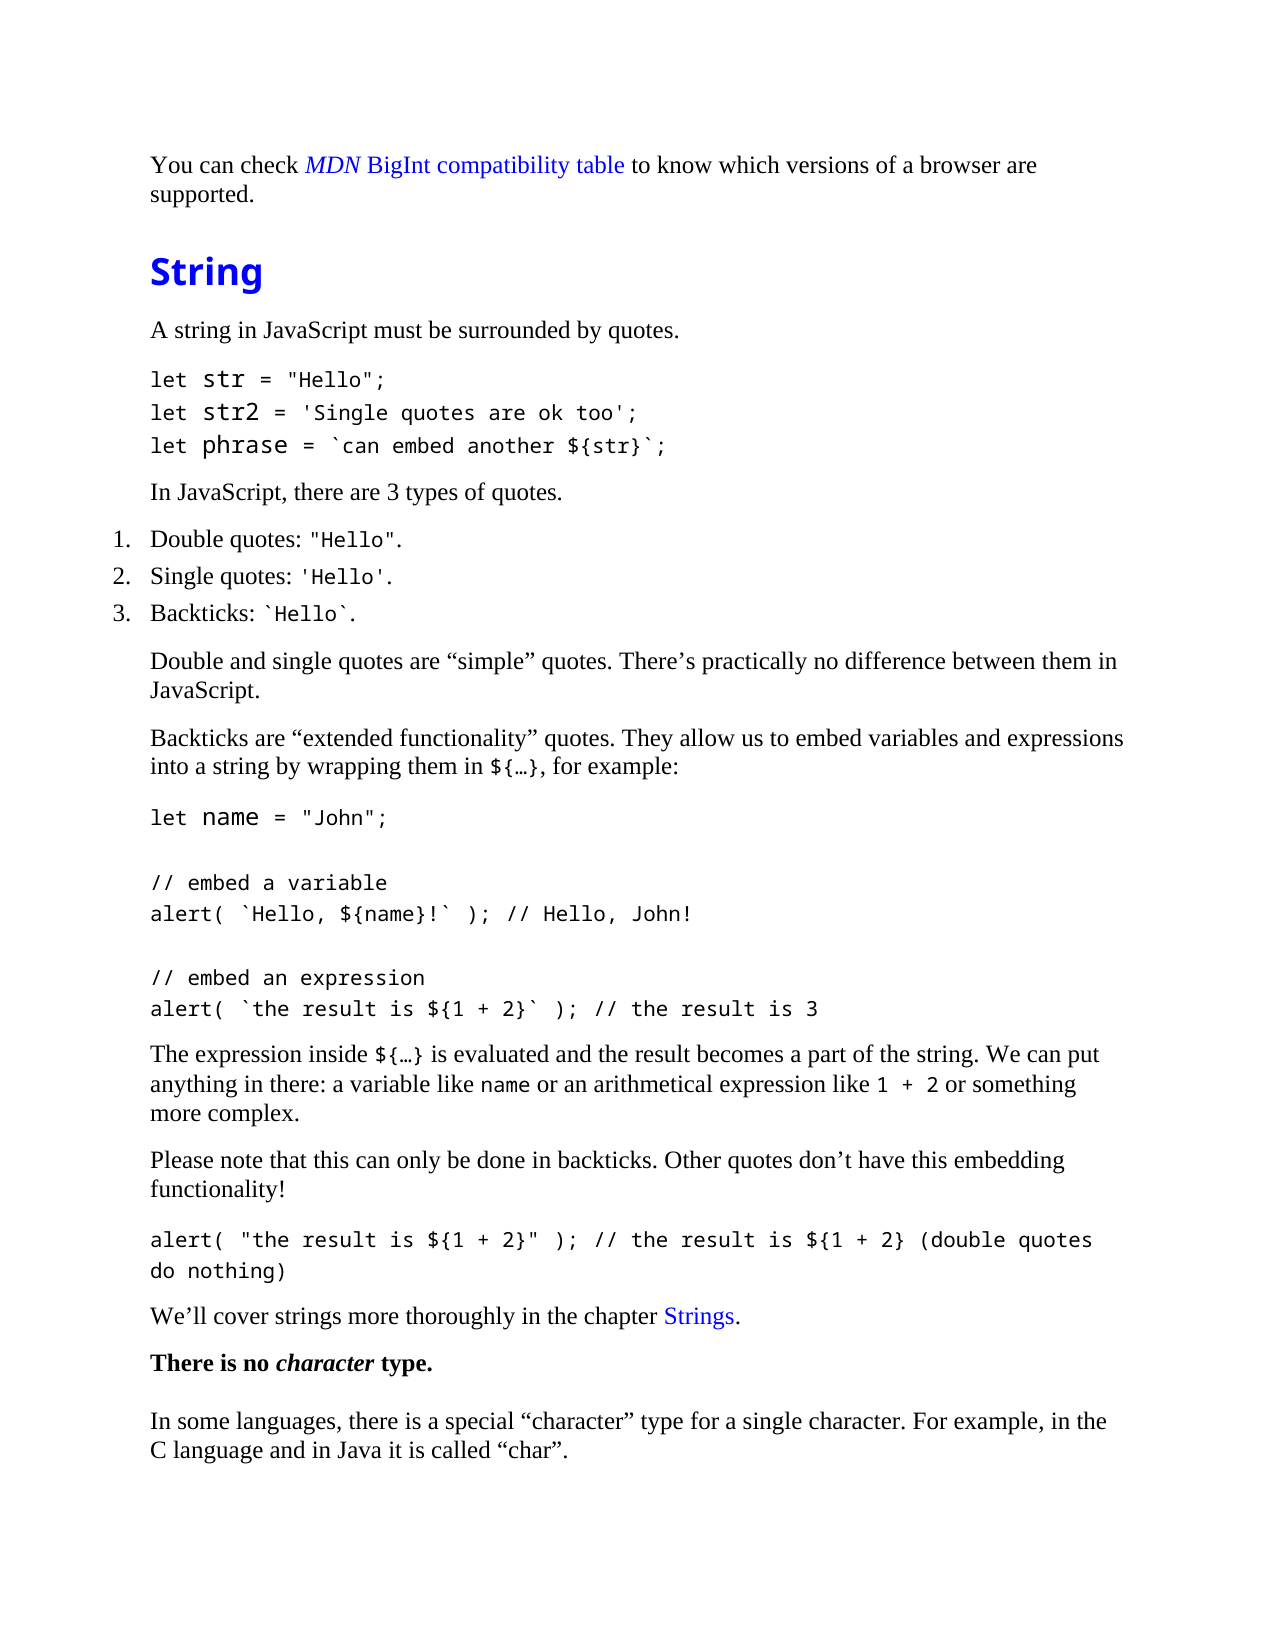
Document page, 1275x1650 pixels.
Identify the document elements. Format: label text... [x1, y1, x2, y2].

text In some languages, there is a special “character” type for a single character. For example, in the C language and in Java it is called “char”. [150, 1406, 1125, 1463]
text alert( `Hello, ${name}!` ); // Hello, John! [150, 896, 1125, 927]
text // embed an expression [150, 960, 1125, 991]
text let phrase = `can embed another ${str}`; [150, 427, 1125, 460]
text We’ll cover strings more thoroughly in the chapter Strings. [150, 1301, 1125, 1330]
text A string in JavaScript must be surrounded by quotes. [150, 315, 1125, 343]
text Please note that this can only be done in backticks. Other quotes don’t have this embedding functionality! [150, 1146, 1125, 1203]
text alert( `the result is ${1 + 2}` ); // the result is 3 [150, 991, 1125, 1022]
text alert( "the result is ${1 + 2}" ); // the result is ${1 + 2} (double quotes do nothing) [150, 1222, 1125, 1284]
text let name = "John"; [150, 800, 1125, 832]
list Backticks: `Hello`. [112, 598, 1125, 628]
text Backticks are “extended functionality” quotes. They allow us to embed variables and expressions into a string by wrapping them in ${…}, for example: [150, 723, 1125, 781]
text String [150, 245, 1125, 296]
text There is no character type. [150, 1348, 1125, 1377]
text The expression inside ${…} is evaluated and the result becomes a part of the string. We can put anything in there: a variable like name or an arithmetical expression like 1 + 2 or something more complex. [150, 1039, 1125, 1127]
text Double and single quotes are “simple” quotes. There’s practically no difference between them in JavaScript. [150, 646, 1125, 704]
text // embed a variable [150, 865, 1125, 896]
text You can check MDN BigInt compatibility table to know which versions of a browser are supported. [150, 150, 1125, 207]
text let str = "Hello"; [150, 362, 1125, 395]
text let str2 = 'Single quotes are ok too'; [150, 395, 1125, 427]
text In JavaScript, there are 3 types of quotes. [150, 477, 1125, 506]
list Single quotes: 'Hello'. [112, 561, 1125, 591]
list Double quotes: "Hello". [112, 524, 1125, 554]
